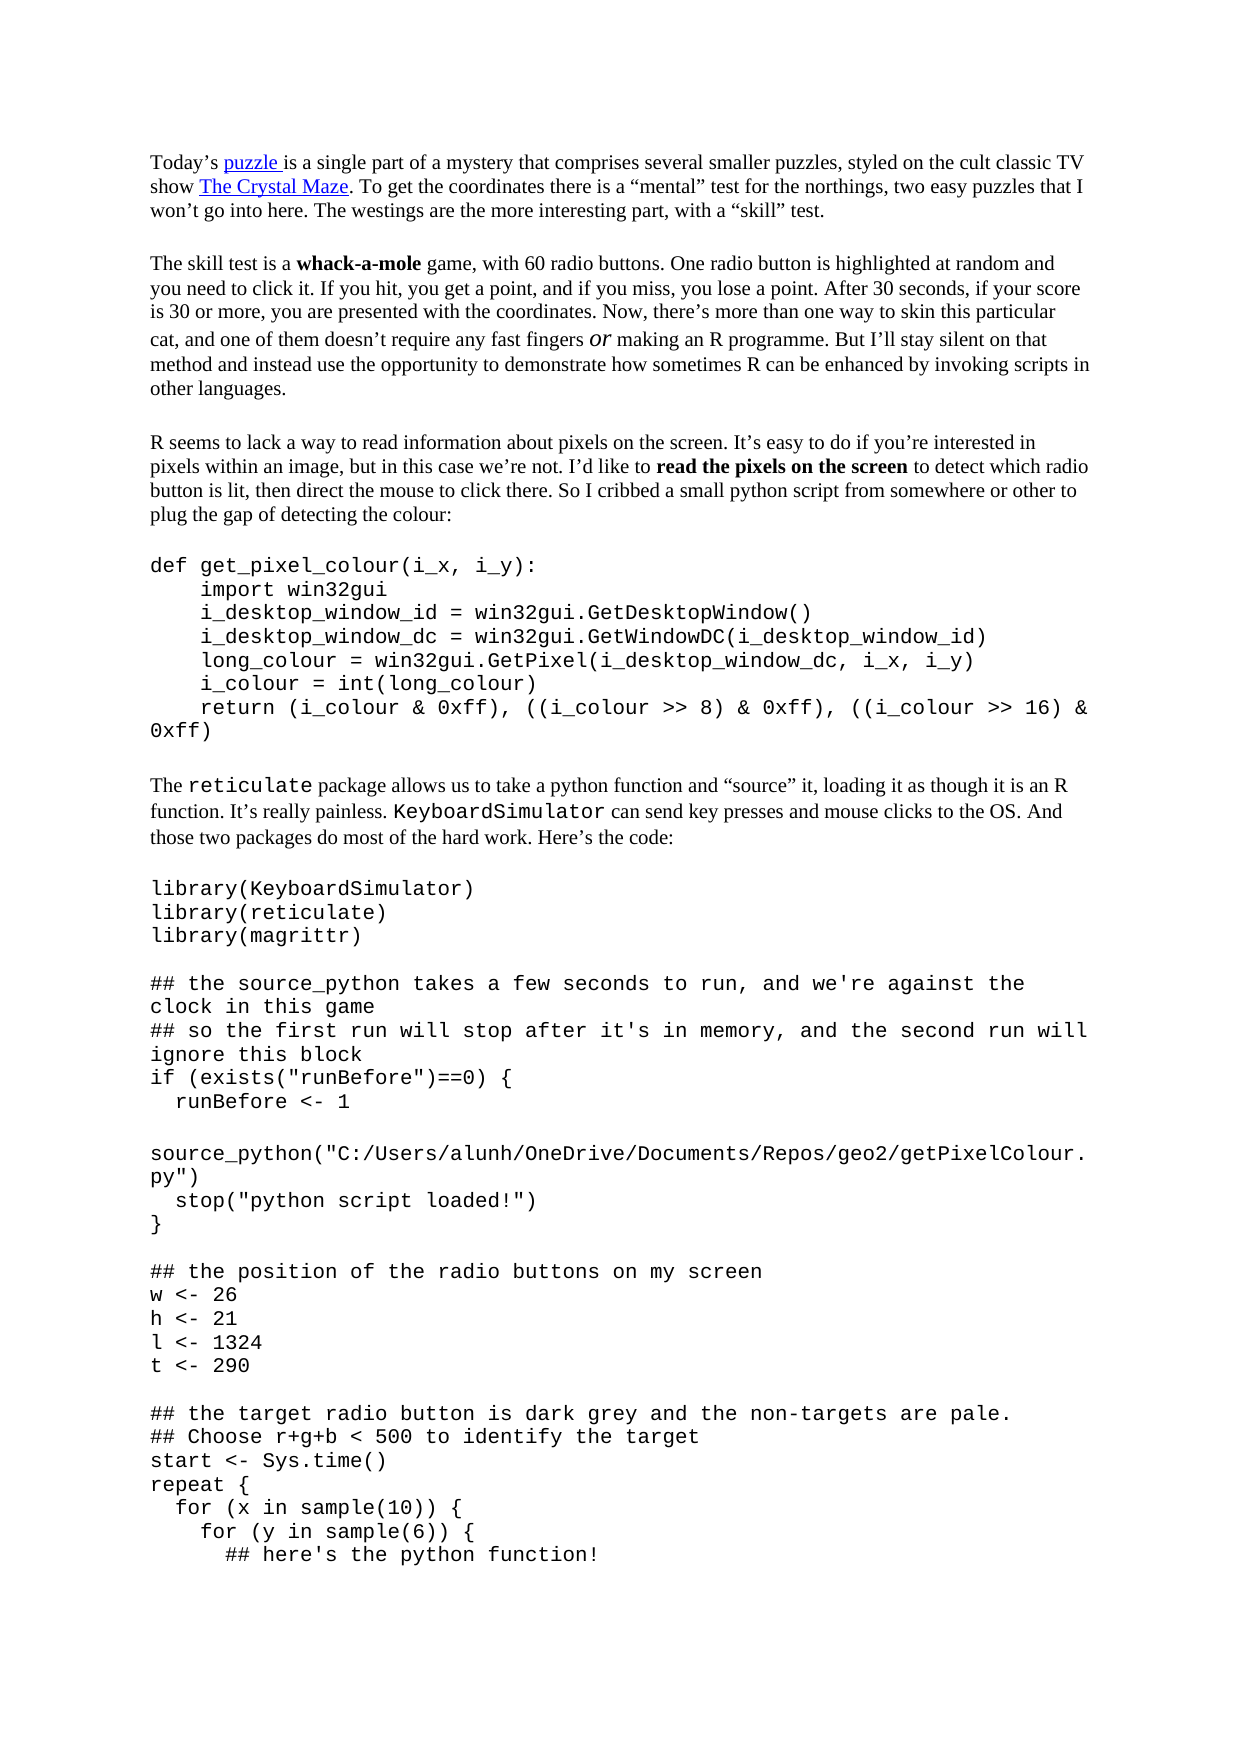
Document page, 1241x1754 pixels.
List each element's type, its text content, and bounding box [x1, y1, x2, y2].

text long_colour = win32gui.GetPixel(i_desktop_window_dc, i_x, i_y) [150, 649, 1090, 673]
text h <- 21 [150, 1308, 1090, 1332]
text for (x in sample(10)) { [150, 1497, 1090, 1521]
text runBefore <- 1 [150, 1091, 1090, 1114]
text if (exists("runBefore")==0) { [150, 1067, 1090, 1091]
text } [150, 1213, 1090, 1237]
text stop("python script loaded!") [150, 1190, 1090, 1213]
text ## Choose r+g+b < 500 to identify the target [150, 1426, 1090, 1450]
text source_python("C:/Users/alunh/OneDrive/Documents/Repos/geo2/getPixelColour.py") [150, 1114, 1090, 1190]
text i_colour = int(long_colour) [150, 673, 1090, 697]
text library(reticulate) [150, 902, 1090, 925]
text repeat { [150, 1473, 1090, 1497]
text The reticulate package allows us to take a python function and “source” it, loading it as though it is an R function. It’s really painless. KeyboardSimulator can send key presses and mouse clicks to the OS. And those two packages do most of the hard work. Here’s the code: [150, 773, 1090, 849]
text R seems to lack a way to read information about pixels on the screen. It’s easy to do if you’re interested in pixels within an image, but in this case we’re not. I’d like to read the pixels on the screen to detect which radio button is lit, then direct the mouse to click there. So I cribbed a small python script from somewhere or other to plug the gap of detecting the colour: [150, 429, 1090, 526]
text ## the position of the radio buttons on my screen [150, 1261, 1090, 1284]
text The skill test is a whack-a-mole game, with 60 radio buttons. One radio button is highlighted at random and you need to click it. If you hit, you get a point, and if you miss, you lose a point. After 30 seconds, if your score is 30 or more, you are presented with the coordinates. Now, there’s more than one way to skin this particular cat, and one of them doesn’t require any fast fingers or making an R programme. But I’ll stay silent on that method and instead use the opportunity to demonstrate how sometimes R can be enhanced by invoking scripts in other languages. [150, 251, 1090, 400]
text return (i_colour & 0xff), ((i_colour >> 8) & 0xff), ((i_colour >> 16) & 0xff) [150, 697, 1090, 744]
text import win32gui [150, 579, 1090, 602]
text i_desktop_window_dc = win32gui.GetWindowDC(i_desktop_window_id) [150, 626, 1090, 649]
text Today’s puzzle is a single part of a mystery that comprises several smaller puzzles, styled on the cult classic TV show The Crystal Maze. To get the coordinates there is a “mental” test for the northings, two easy puzzles that I won’t go into here. The westings are the more interesting part, with a “skill” test. [150, 150, 1090, 222]
text t <- 290 [150, 1355, 1090, 1379]
text l <- 1324 [150, 1332, 1090, 1355]
text library(magrittr) [150, 925, 1090, 949]
text w <- 26 [150, 1284, 1090, 1308]
text start <- Sys.time() [150, 1450, 1090, 1473]
text ## the source_python takes a few seconds to run, and we're against the clock in this game [150, 973, 1090, 1020]
text i_desktop_window_id = win32gui.GetDesktopWindow() [150, 602, 1090, 626]
text ## the target radio button is dark grey and the non-targets are pale. [150, 1403, 1090, 1426]
text def get_pixel_colour(i_x, i_y): [150, 555, 1090, 579]
text for (y in sample(6)) { [150, 1521, 1090, 1544]
text library(KeyboardSimulator) [150, 878, 1090, 902]
text ## here's the python function! [150, 1544, 1090, 1568]
text ## so the first run will stop after it's in memory, and the second run will ignore this block [150, 1020, 1090, 1067]
